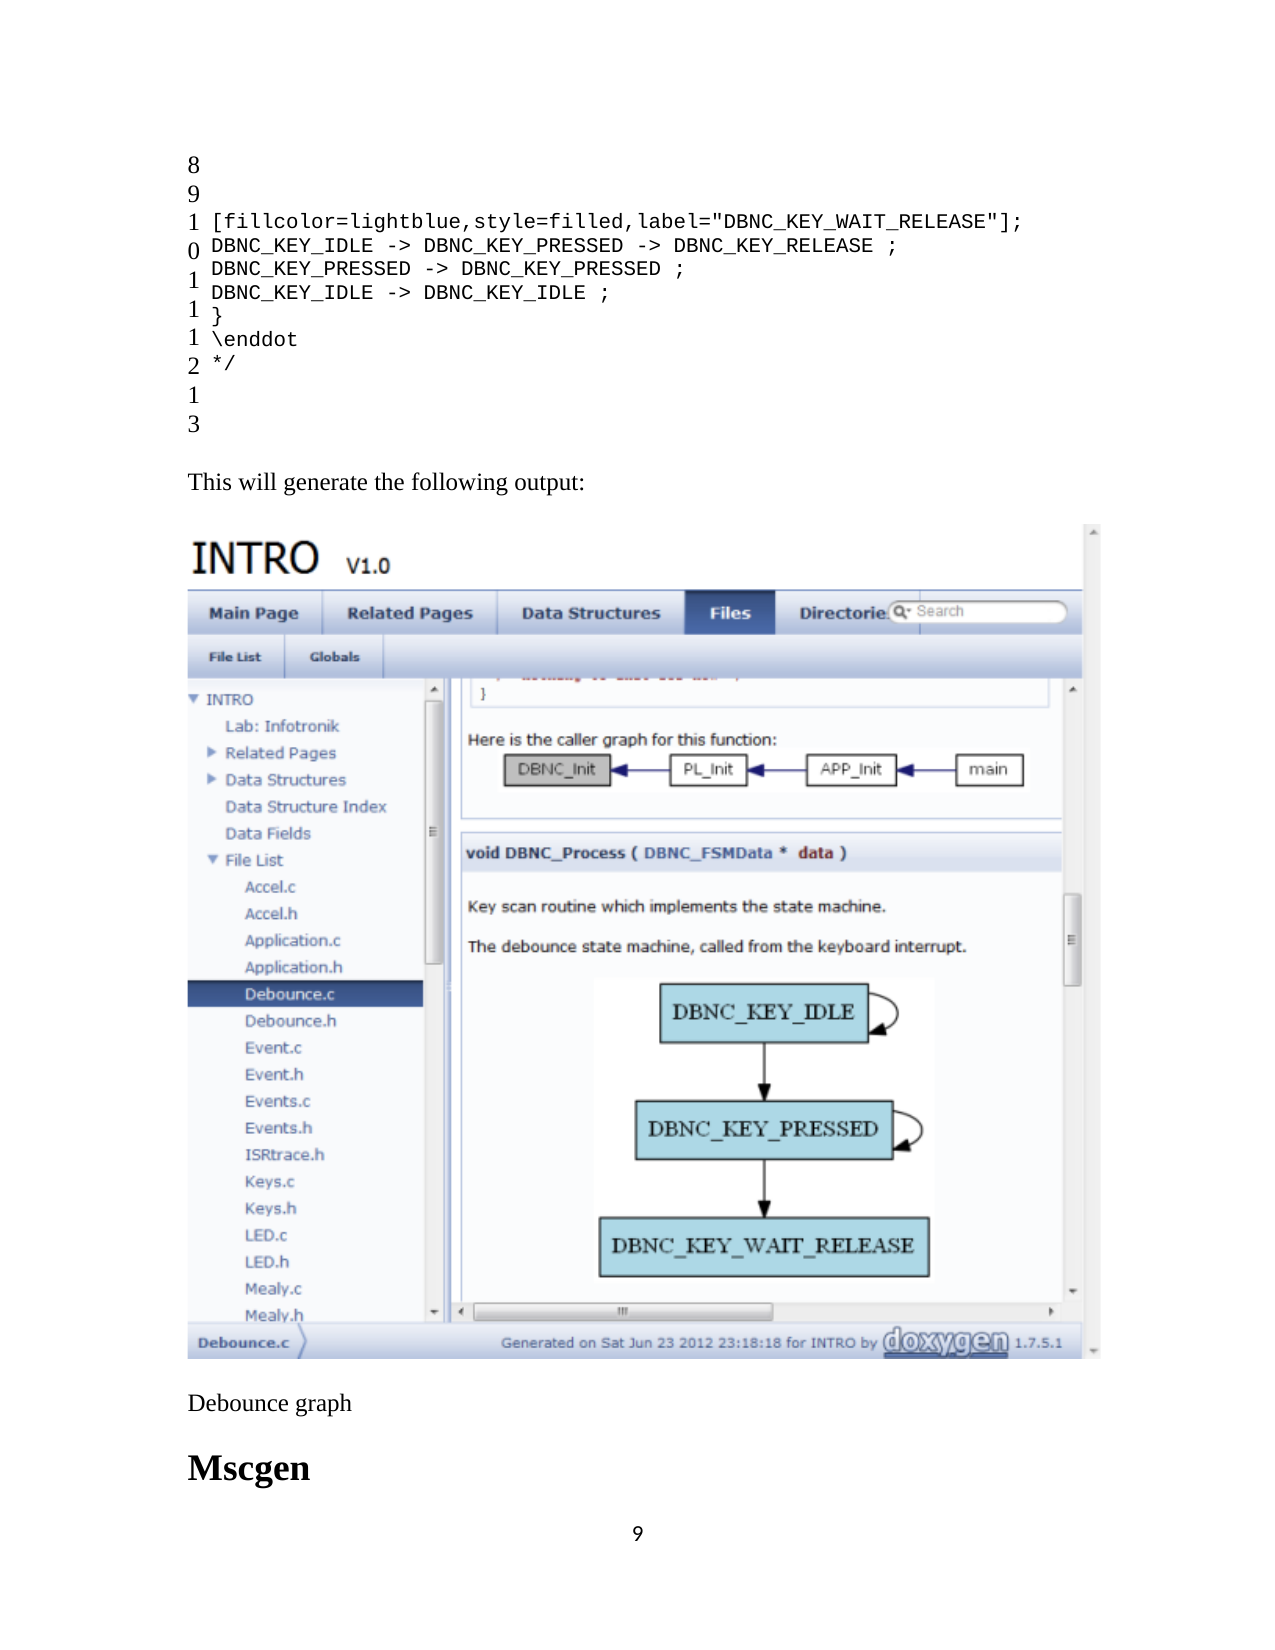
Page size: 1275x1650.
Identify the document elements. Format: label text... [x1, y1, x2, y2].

text Debounce graph [187, 1388, 1087, 1417]
text Mscgen [187, 1446, 1087, 1489]
picture [187, 524, 1101, 1359]
text This will generate the following output: [187, 467, 1087, 495]
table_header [211, 150, 1087, 437]
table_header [188, 150, 211, 437]
